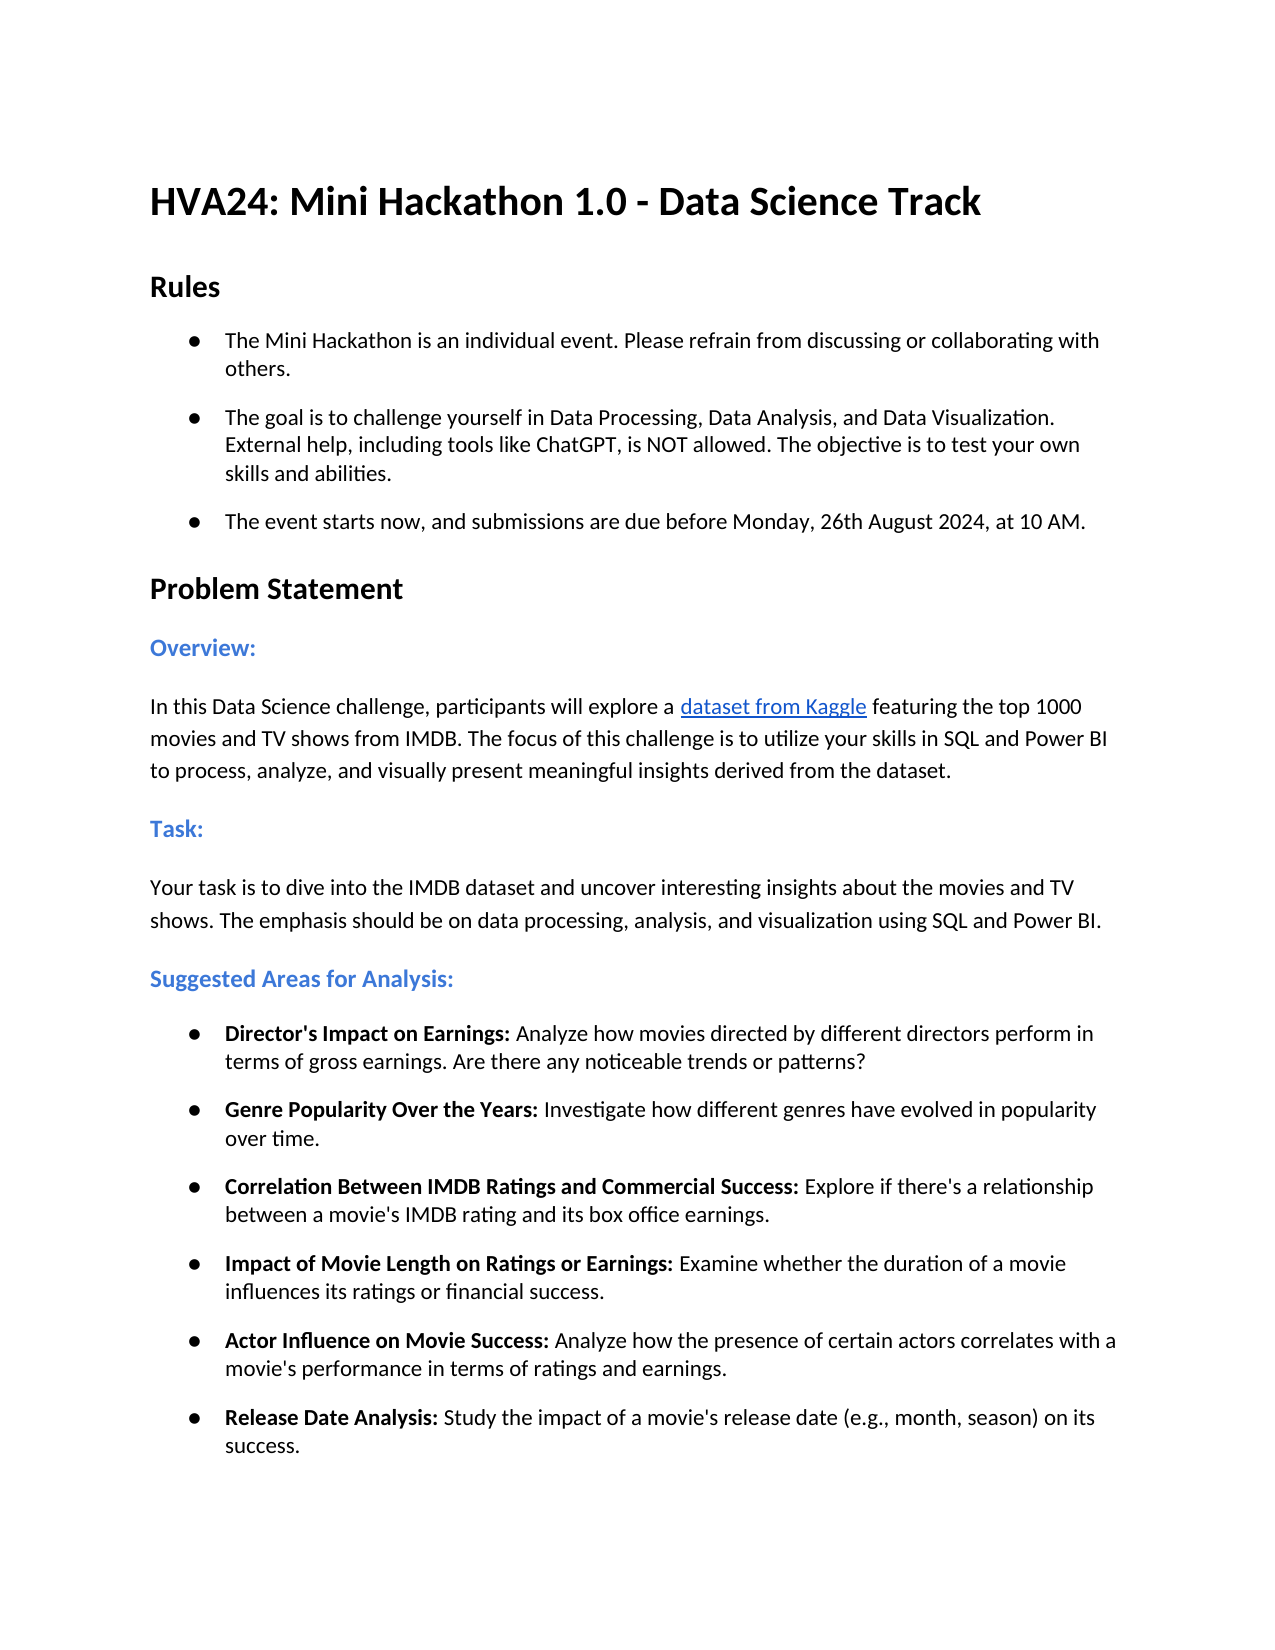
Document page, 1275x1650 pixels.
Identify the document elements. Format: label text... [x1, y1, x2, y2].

list Correlation Between IMDB Ratings and Commercial Success: Explore if there's a relationship between a movie's IMDB rating and its box office earnings. [187, 1172, 1125, 1228]
subtitle Suggested Areas for Analysis: [150, 963, 1125, 993]
subtitle Rules [150, 267, 1125, 305]
list Director's Impact on Earnings: Analyze how movies directed by different directors perform in terms of gross earnings. Are there any noticeable trends or patterns? [187, 1019, 1125, 1075]
text In this Data Science challenge, participants will explore a dataset from Kaggle featuring the top 1000 movies and TV shows from IMDB. The focus of this challenge is to utilize your skills in SQL and Power BI to process, analyze, and visually present meaningful insights derived from the dataset. [150, 692, 1125, 784]
text Your task is to dive into the IMDB dataset and uncover interesting insights about the movies and TV shows. The emphasis should be on data processing, analysis, and visualization using SQL and Power BI. [150, 873, 1125, 934]
list Release Date Analysis: Study the impact of a movie's release date (e.g., month, season) on its success. [187, 1403, 1125, 1459]
list Genre Popularity Over the Years: Investigate how different genres have evolved in popularity over time. [187, 1096, 1125, 1152]
subtitle Overview: [150, 632, 1125, 662]
list Impact of Movie Length on Ratings or Earnings: Examine whether the duration of a movie influences its ratings or financial success. [187, 1249, 1125, 1305]
list The Mini Hackathon is an individual event. Please refrain from discussing or collaborating with others. [187, 326, 1125, 382]
list Actor Influence on Movie Success: Analyze how the presence of certain actors correlates with a movie's performance in terms of ratings and earnings. [187, 1326, 1125, 1382]
subtitle Problem Statement [150, 569, 1125, 607]
subtitle HVA24: Mini Hackathon 1.0 - Data Science Track [150, 175, 1125, 226]
list The event starts now, and submissions are due before Monday, 26th August 2024, at 10 AM. [187, 507, 1125, 536]
subtitle Task: [150, 813, 1125, 844]
list The goal is to challenge yourself in Data Processing, Data Analysis, and Data Visualization. External help, including tools like ChatGPT, is NOT allowed. The objective is to test your own skills and abilities. [187, 403, 1125, 487]
